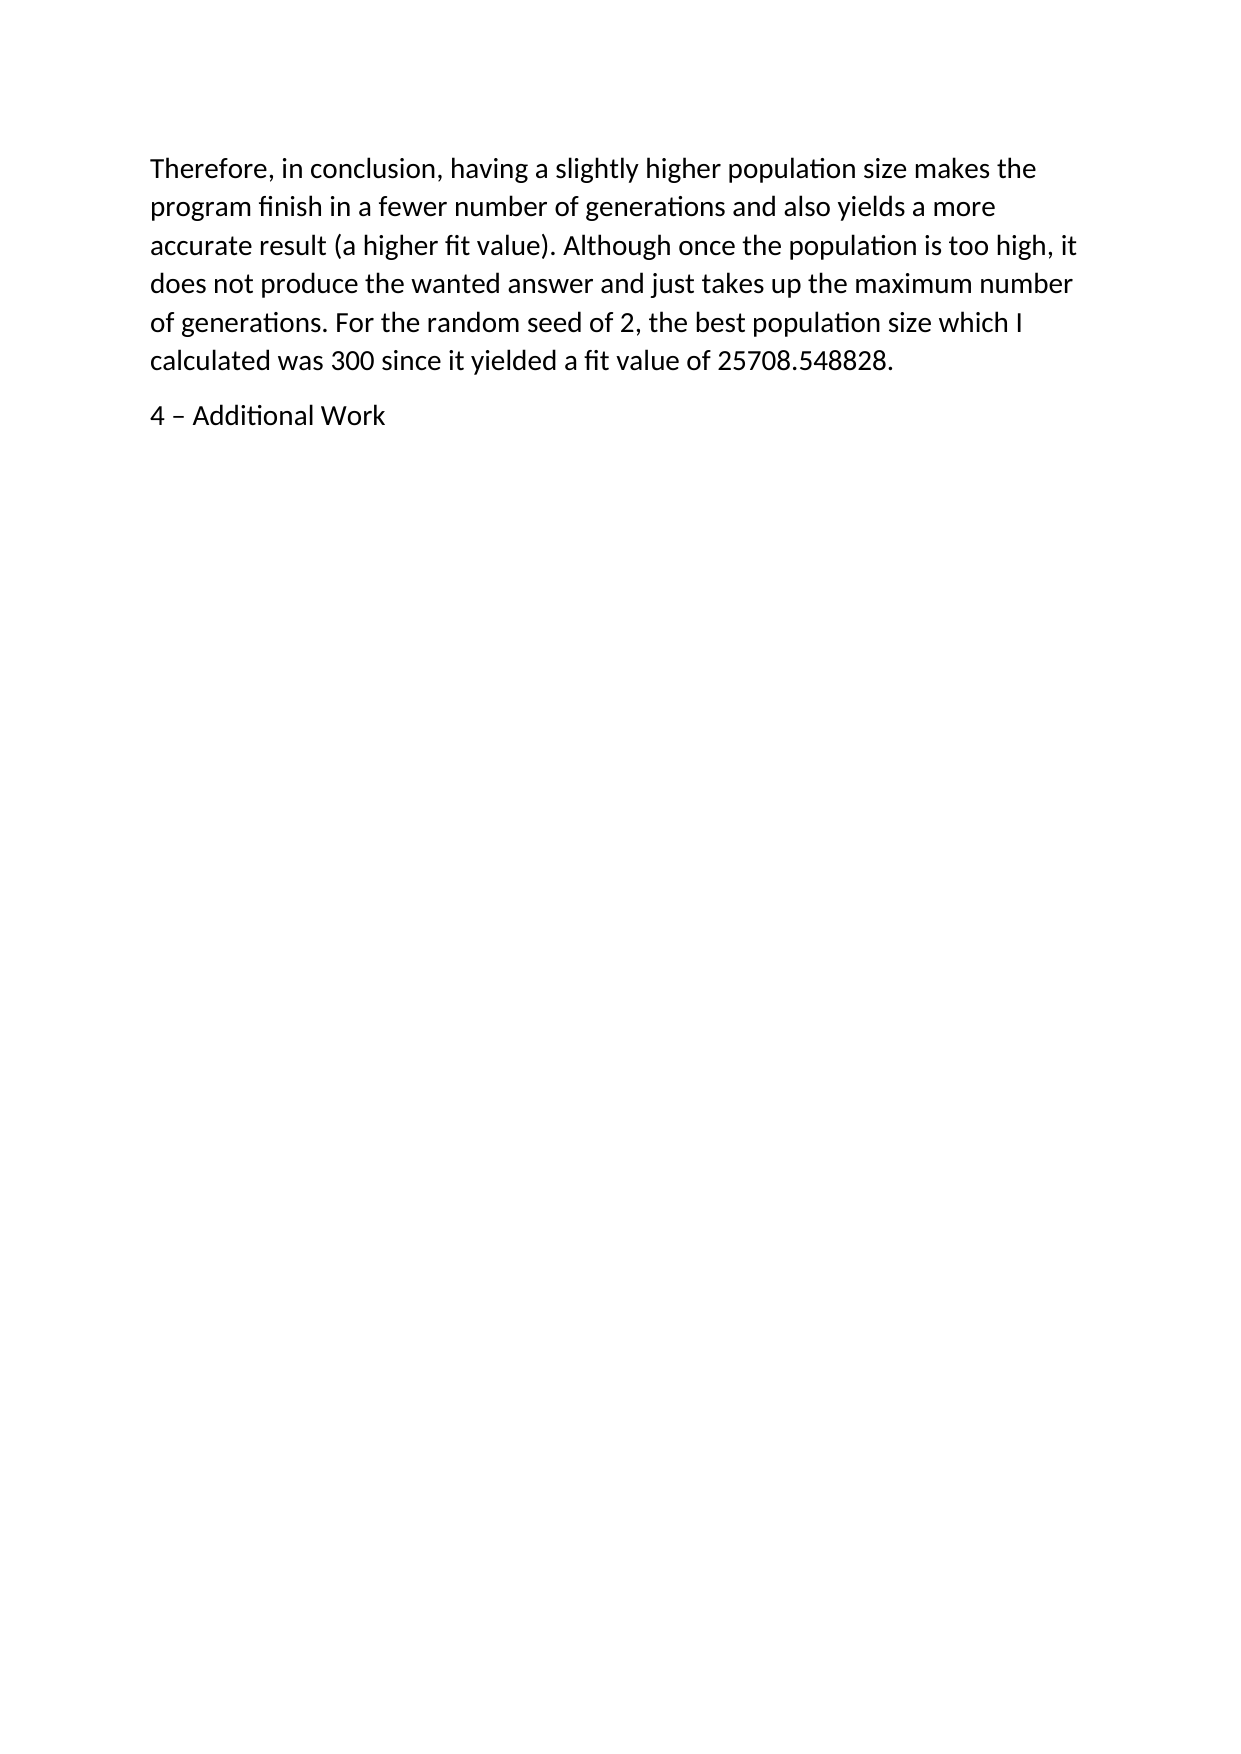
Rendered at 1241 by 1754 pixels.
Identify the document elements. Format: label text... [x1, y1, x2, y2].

text Therefore, in conclusion, having a slightly higher population size makes the program finish in a fewer number of generations and also yields a more accurate result (a higher fit value). Although once the population is too high, it does not produce the wanted answer and just takes up the maximum number of generations. For the random seed of 2, the best population size which I calculated was 300 since it yielded a fit value of 25708.548828. [150, 150, 1090, 378]
text 4 – Additional Work [150, 397, 1090, 433]
